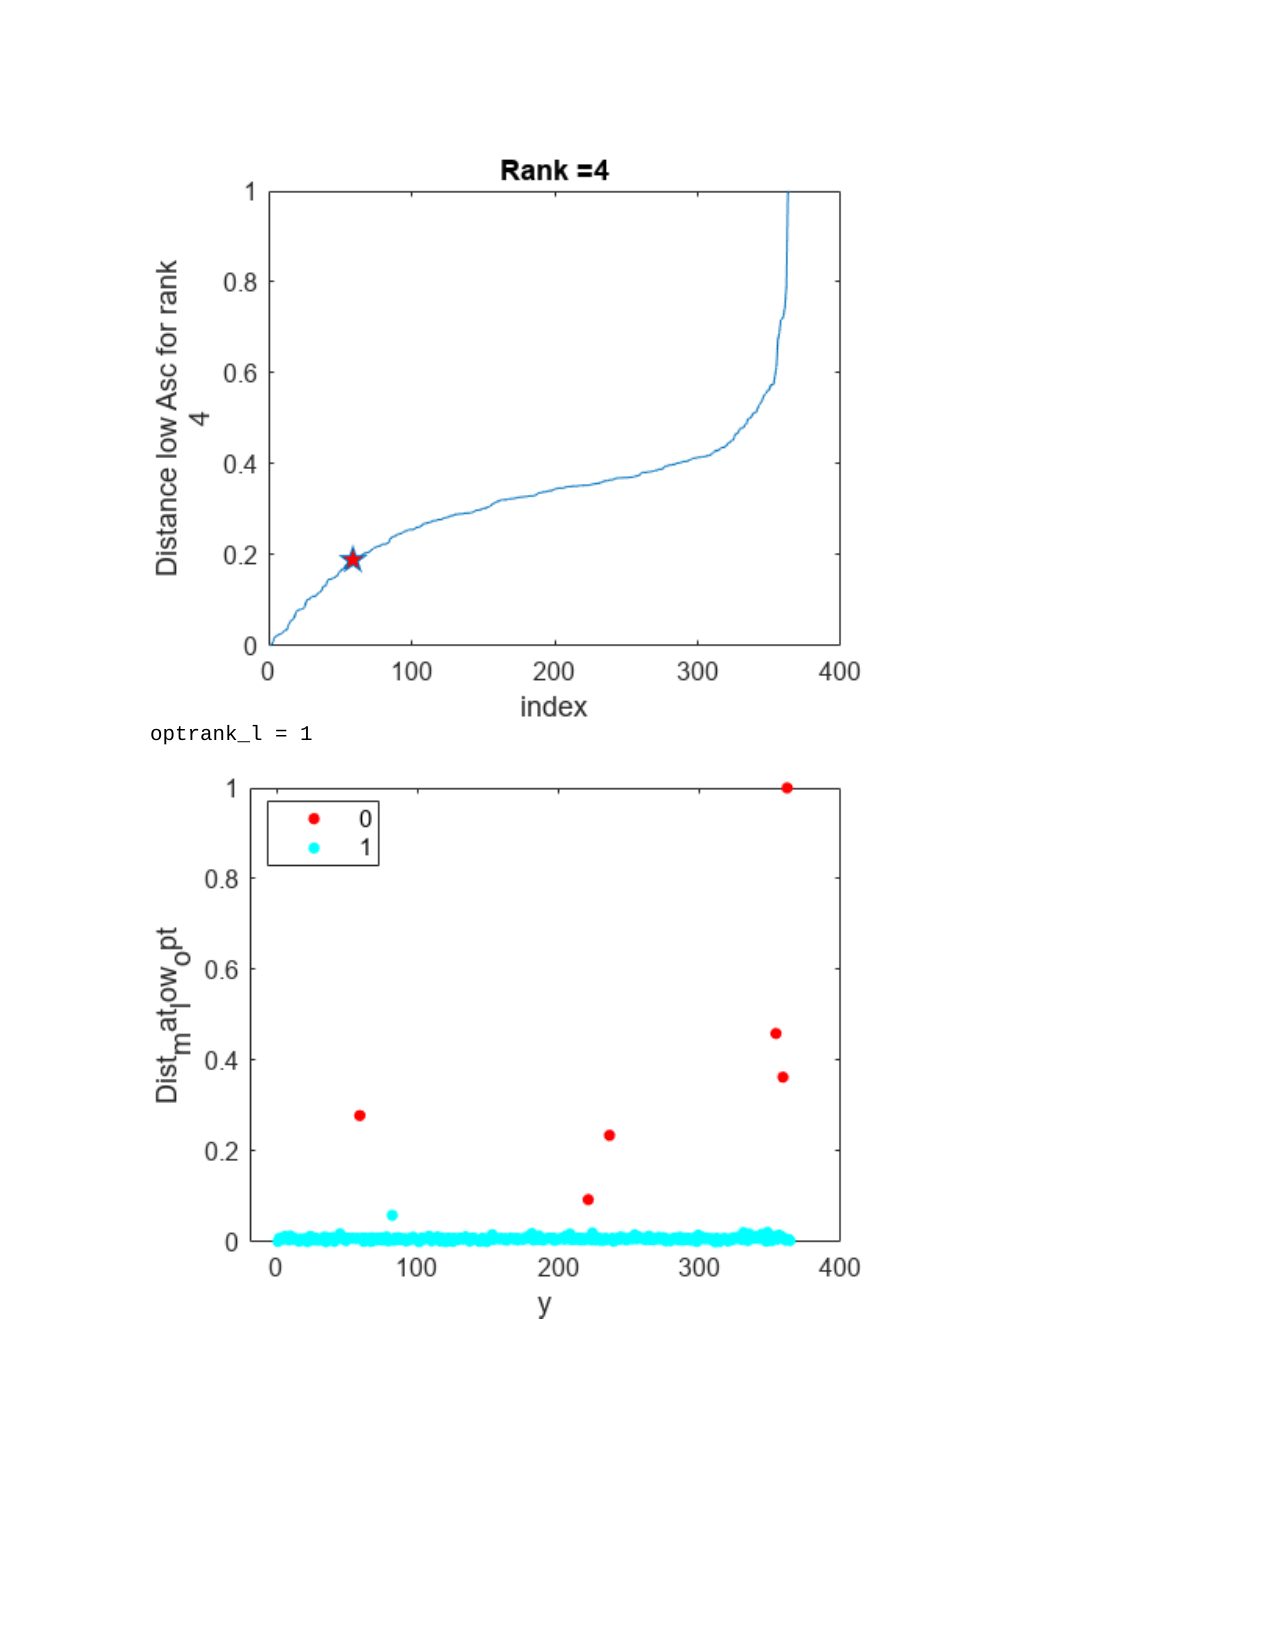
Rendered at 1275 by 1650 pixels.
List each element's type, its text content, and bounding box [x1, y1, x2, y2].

picture [150, 746, 913, 1319]
picture [150, 150, 913, 723]
text optrank_l = 1 [150, 722, 1125, 746]
